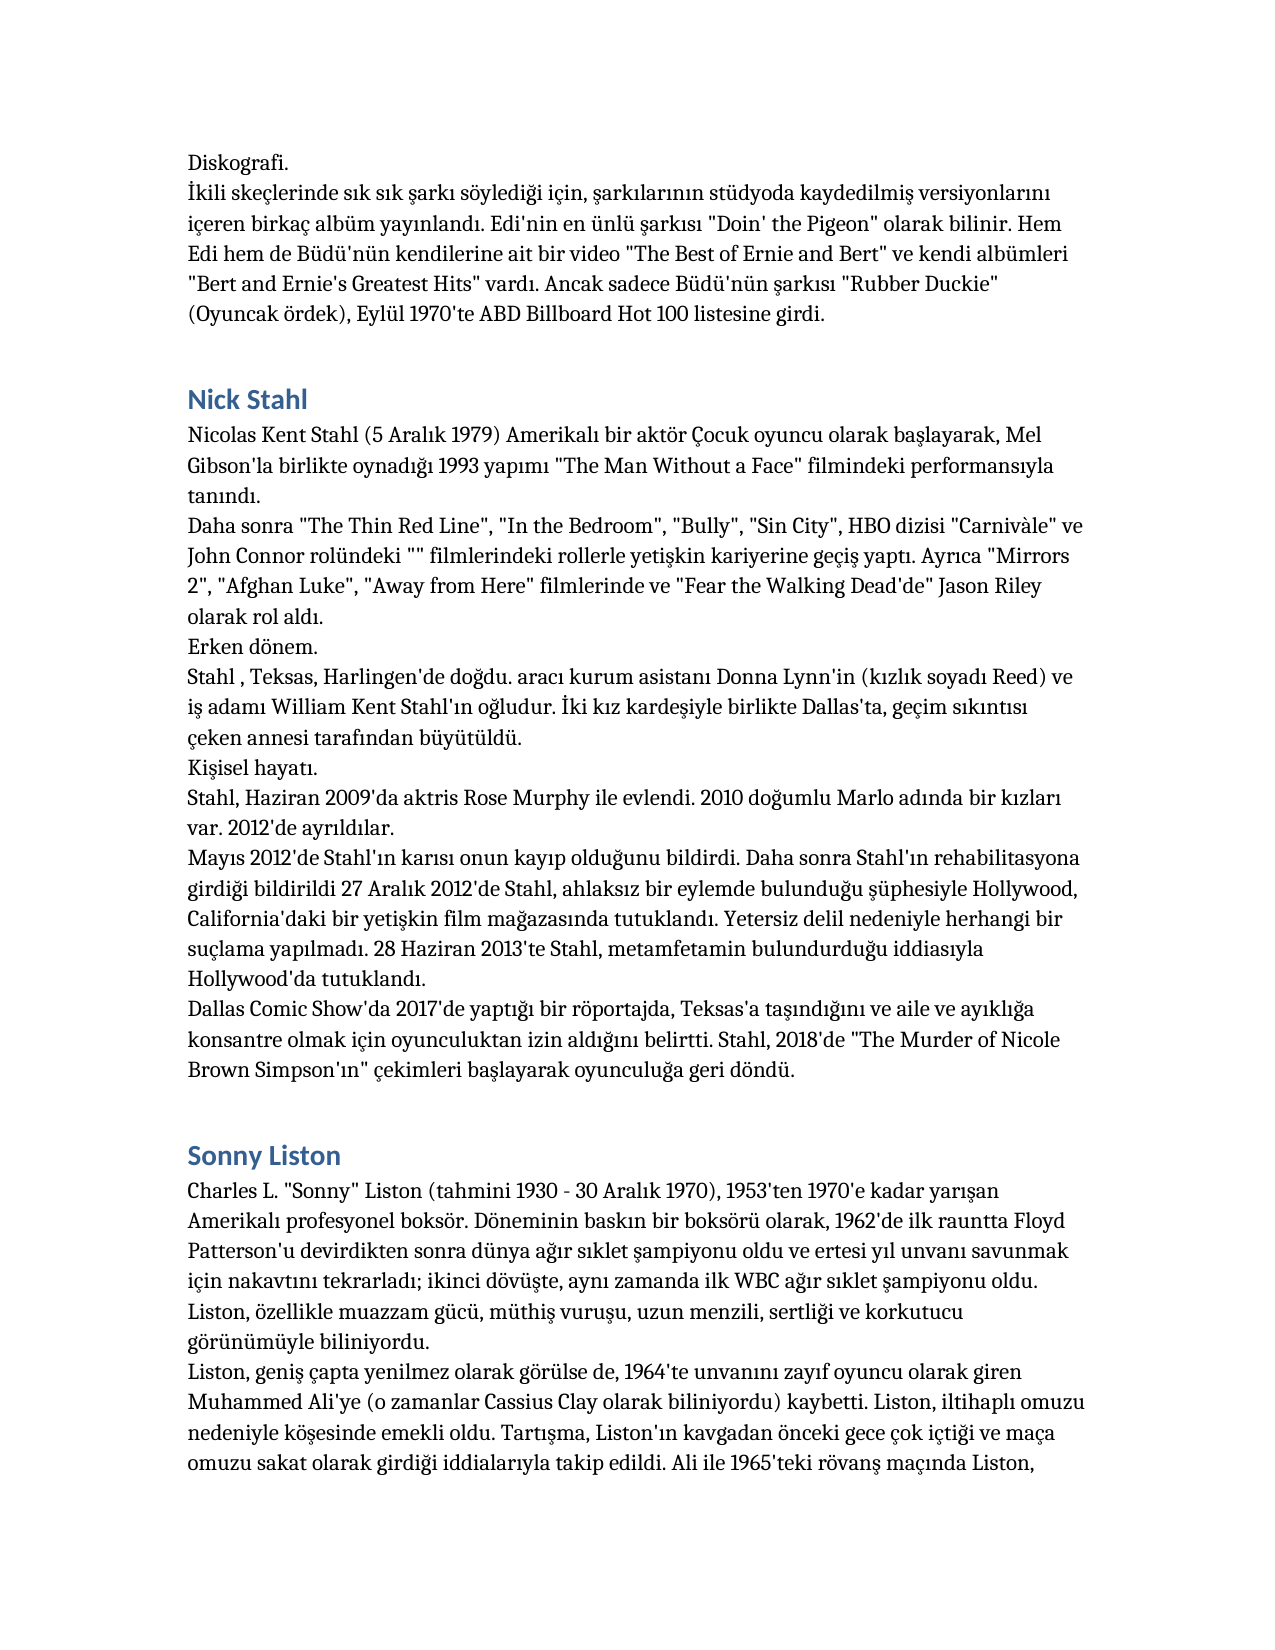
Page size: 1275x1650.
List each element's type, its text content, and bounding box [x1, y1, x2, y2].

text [187, 150, 1087, 327]
subtitle Nick Stahl [187, 381, 1087, 417]
text Nicolas Kent Stahl (5 Aralık 1979) Amerikalı bir aktör Çocuk oyuncu olarak başlayarak, Mel Gibson'la birlikte oynadığı 1993 yapımı "The Man Without a Face" filmindeki performansıyla tanındı. Daha sonra "The Thin Red Line", "In the Bedroom", "Bully", "Sin City", HBO dizisi "Carnivàle" ve John Connor rolündeki "" filmlerindeki rollerle yetişkin kariyerine geçiş yaptı. Ayrıca "Mirrors 2", "Afghan Luke", "Away from Here" filmlerinde ve "Fear the Walking Dead'de" Jason Riley olarak rol aldı. Erken dönem. Stahl , Teksas, Harlingen'de doğdu. aracı kurum asistanı Donna Lynn'in (kızlık soyadı Reed) ve iş adamı William Kent Stahl'ın oğludur. İki kız kardeşiyle birlikte Dallas'ta, geçim sıkıntısı çeken annesi tarafından büyütüldü. Kişisel hayatı. Stahl, Haziran 2009'da aktris Rose Murphy ile evlendi. 2010 doğumlu Marlo adında bir kızları var. 2012'de ayrıldılar. Mayıs 2012'de Stahl'ın karısı onun kayıp olduğunu bildirdi. Daha sonra Stahl'ın rehabilitasyona girdiği bildirildi 27 Aralık 2012'de Stahl, ahlaksız bir eylemde bulunduğu şüphesiyle Hollywood, California'daki bir yetişkin film mağazasında tutuklandı. Yetersiz delil nedeniyle herhangi bir suçlama yapılmadı. 28 Haziran 2013'te Stahl, metamfetamin bulundurduğu iddiasıyla Hollywood'da tutuklandı. Dallas Comic Show'da 2017'de yaptığı bir röportajda, Teksas'a taşındığını ve aile ve ayıklığa konsantre olmak için oyunculuktan izin aldığını belirtti. Stahl, 2018'de "The Murder of Nicole Brown Simpson'ın" çekimleri başlayarak oyunculuğa geri döndü. [187, 422, 1087, 1083]
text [187, 1178, 1087, 1476]
subtitle Sonny Liston [187, 1137, 1087, 1172]
